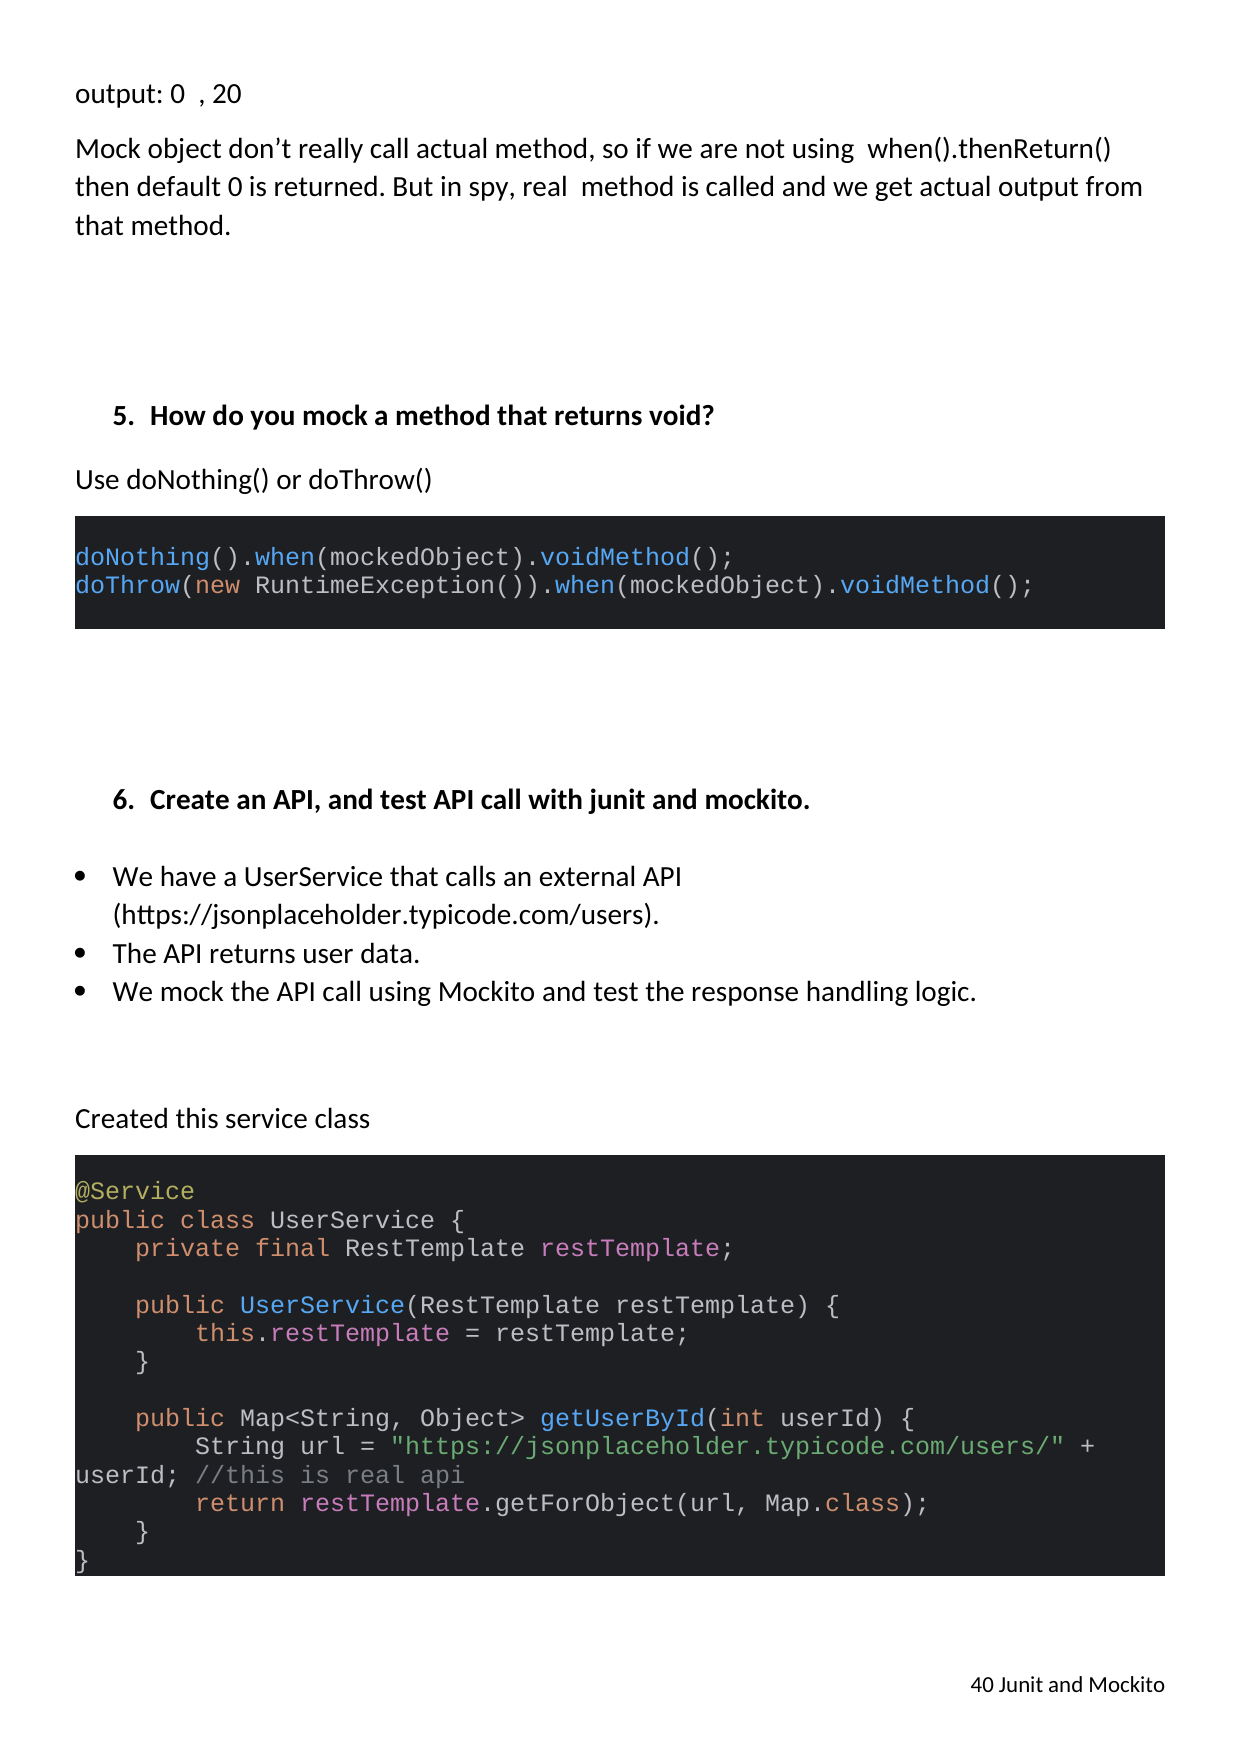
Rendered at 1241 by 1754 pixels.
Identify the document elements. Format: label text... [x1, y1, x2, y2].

text doNothing().when(mockedObject).voidMethod(); doThrow(new RuntimeException()).when(mockedObject).voidMethod(); [75, 516, 1165, 601]
list How do you mock a method that returns void? [112, 397, 1165, 433]
text Created this service class [75, 1100, 1165, 1136]
text @Service public class UserService { private final RestTemplate restTemplate; public UserService(RestTemplate restTemplate) { this.restTemplate = restTemplate; } public Map<String, Object> getUserById(int userId) { String url = "https://jsonplaceholder.typicode.com/users/" + userId; //this is real api return restTemplate.getForObject(url, Map.class); } } [75, 1155, 1165, 1576]
text Mock object don’t really call actual method, so if we are not using when().thenReturn() then default 0 is returned. But in spy, real method is called and we get actual output from that method. [75, 130, 1165, 243]
list The API returns user data. [75, 935, 1165, 970]
list Create an API, and test API call with junit and mockito. [112, 781, 1165, 817]
text Use doNothing() or doThrow() [75, 461, 1165, 496]
list We mock the API call using Mockito and test the response handling logic. [75, 973, 1165, 1009]
text output: 0 , 20 [75, 75, 1165, 111]
list We have a UserService that calls an external API (https://jsonplaceholder.typicode.com/users). [75, 858, 1165, 932]
